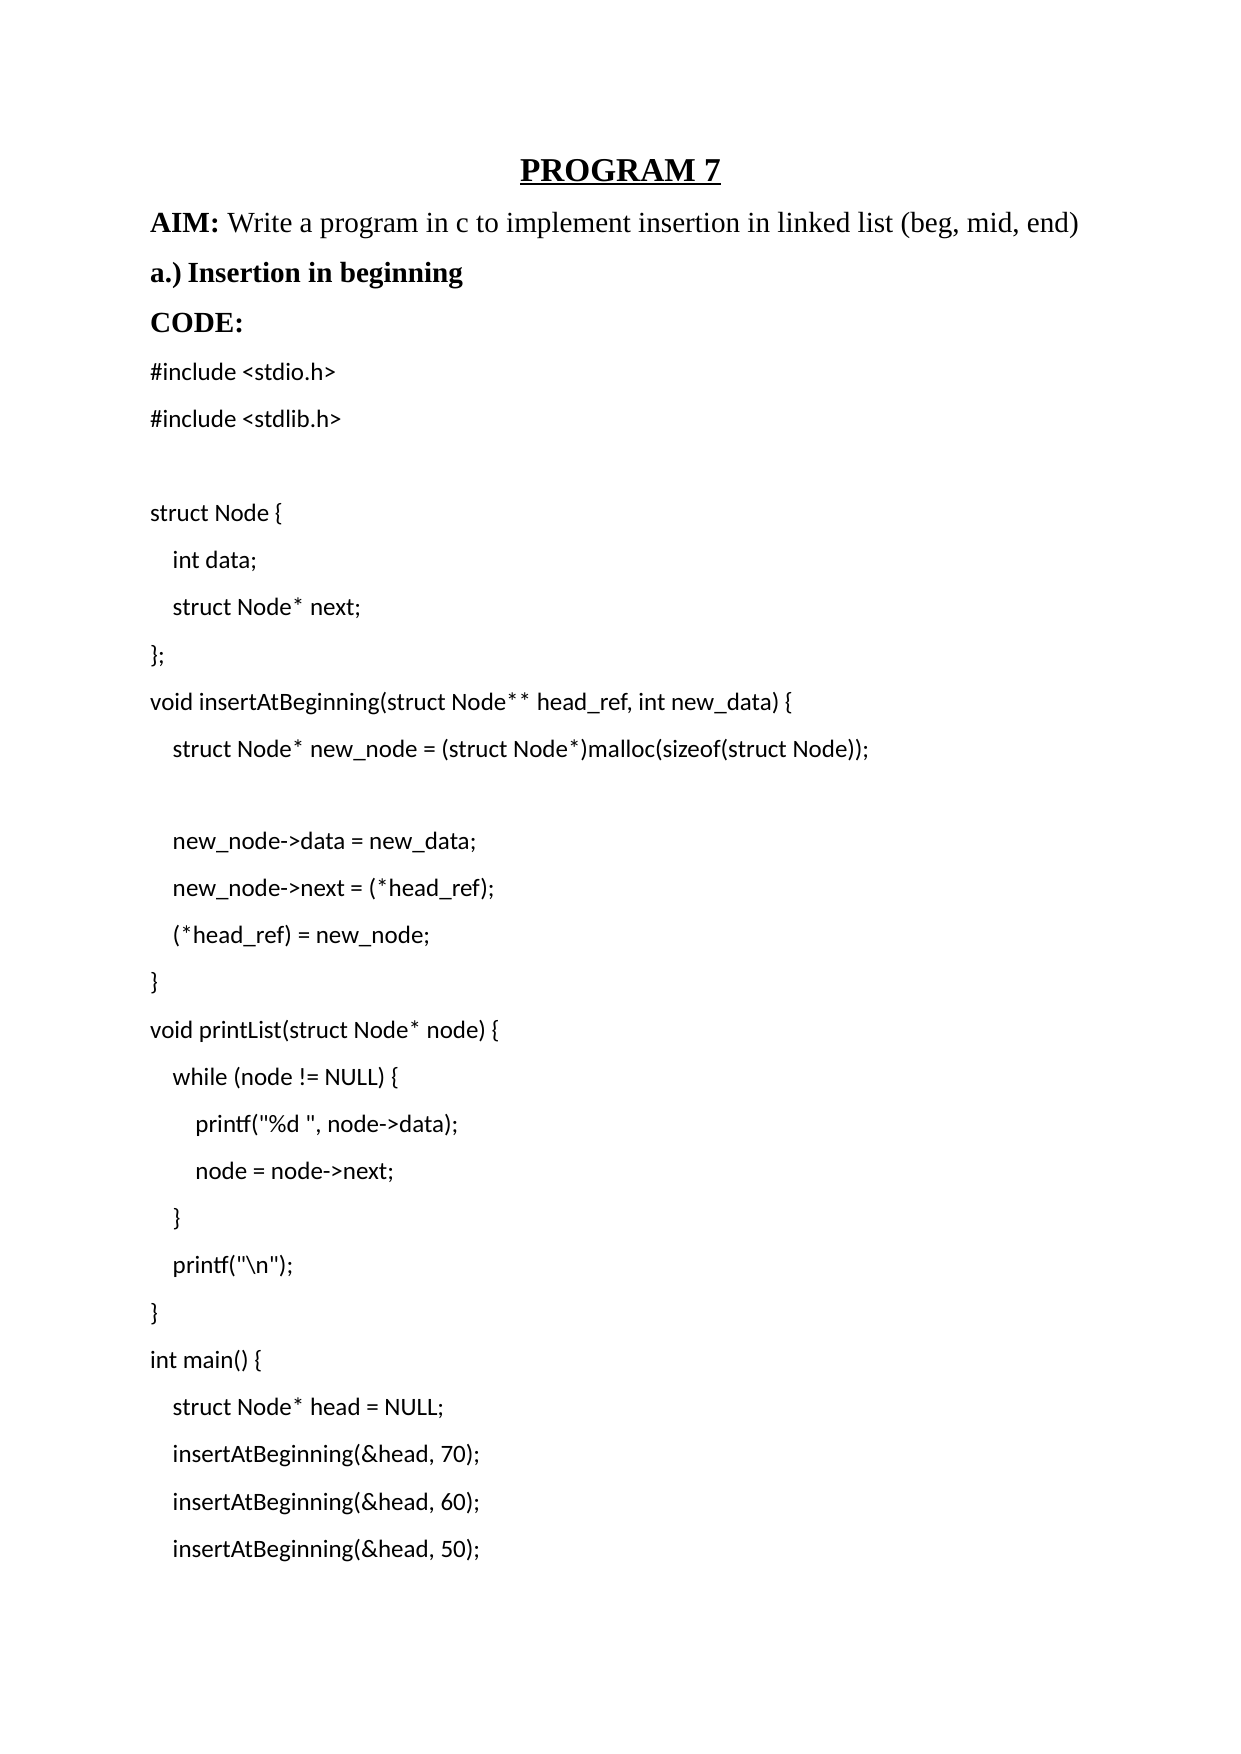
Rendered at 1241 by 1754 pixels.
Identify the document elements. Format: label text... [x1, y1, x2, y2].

text void printList(struct Node* node) { [150, 1014, 1090, 1044]
text PROGRAM 7 [150, 150, 1090, 188]
text #include <stdlib.h> [150, 403, 1090, 433]
text (*head_ref) = new_node; [150, 919, 1090, 950]
text insertAtBeginning(&head, 60); [150, 1486, 1090, 1516]
text } [150, 1297, 1090, 1327]
text struct Node* next; [150, 592, 1090, 622]
text insertAtBeginning(&head, 50); [150, 1533, 1090, 1563]
text printf("%d ", node->data); [150, 1108, 1090, 1139]
text new_node->data = new_data; [150, 825, 1090, 856]
list Insertion in beginning [150, 255, 1090, 289]
text AIM: Write a program in c to implement insertion in linked list (beg, mid, end) [150, 205, 1090, 238]
text }; [150, 639, 1090, 669]
text insertAtBeginning(&head, 70); [150, 1438, 1090, 1469]
text } [150, 1202, 1090, 1233]
text #include <stdio.h> [150, 356, 1090, 386]
text node = node->next; [150, 1155, 1090, 1186]
text struct Node* head = NULL; [150, 1391, 1090, 1422]
text new_node->next = (*head_ref); [150, 872, 1090, 903]
text int data; [150, 544, 1090, 575]
text while (node != NULL) { [150, 1061, 1090, 1091]
text printf("\n"); [150, 1250, 1090, 1280]
text struct Node* new_node = (struct Node*)malloc(sizeof(struct Node)); [150, 733, 1090, 764]
text void insertAtBeginning(struct Node** head_ref, int new_data) { [150, 686, 1090, 716]
text struct Node { [150, 497, 1090, 528]
text int main() { [150, 1344, 1090, 1374]
text } [150, 967, 1090, 997]
text CODE: [150, 305, 1090, 339]
